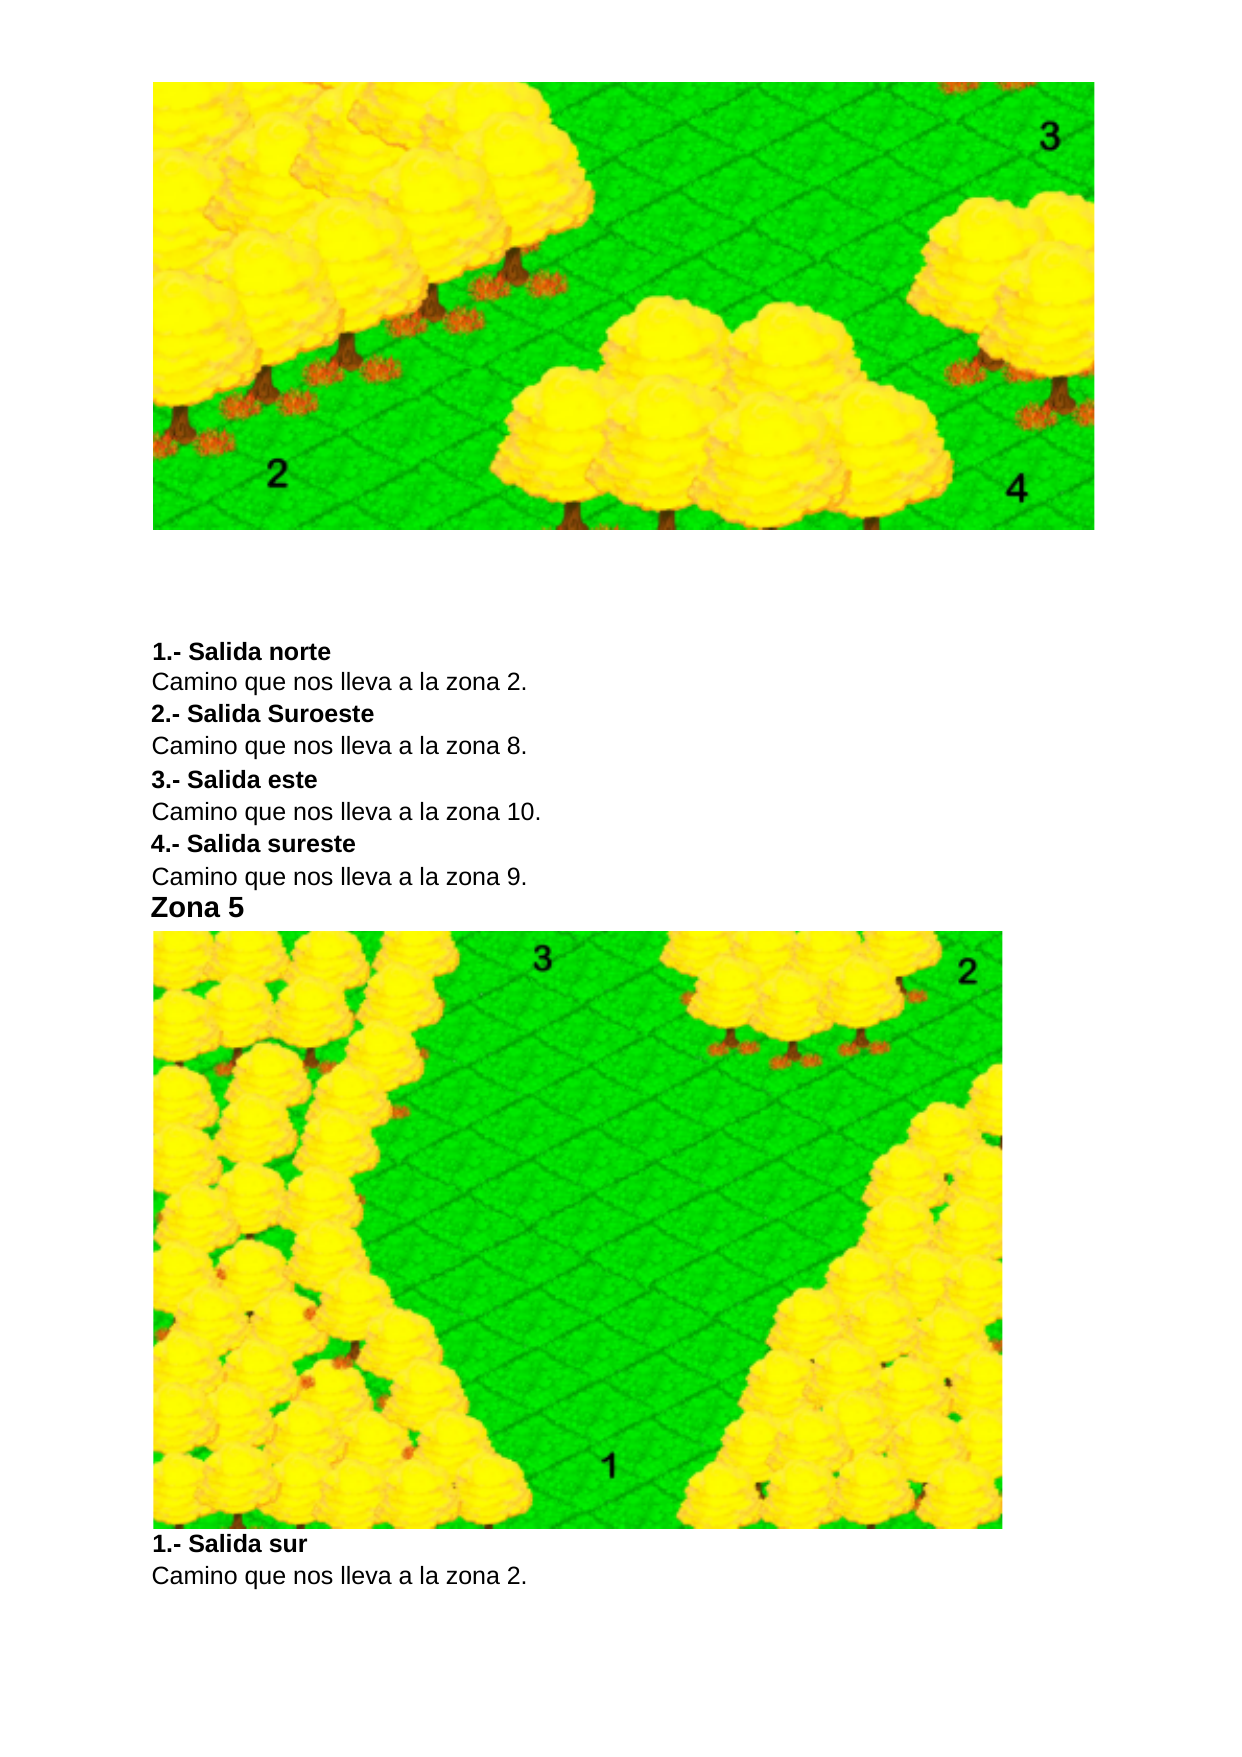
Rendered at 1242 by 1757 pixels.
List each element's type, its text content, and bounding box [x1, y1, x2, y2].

text Camino que nos lleva a la zona 2. [151, 666, 1095, 695]
text Camino que nos lleva a la zona 8. [151, 731, 1095, 760]
text 1.- Salida sur [152, 1529, 1095, 1558]
text Camino que nos lleva a la zona 10. [151, 797, 1095, 826]
text Camino que nos lleva a la zona 9. [151, 862, 1095, 891]
text 2.- Salida Suroeste [151, 699, 1095, 727]
text Zona 5 [150, 891, 1095, 924]
text 3.- Salida este [151, 765, 1095, 794]
picture [153, 931, 1003, 1529]
picture [153, 82, 1095, 530]
text 4.- Salida sureste [151, 829, 1095, 858]
text Camino que nos lleva a la zona 2. [151, 1561, 1095, 1590]
